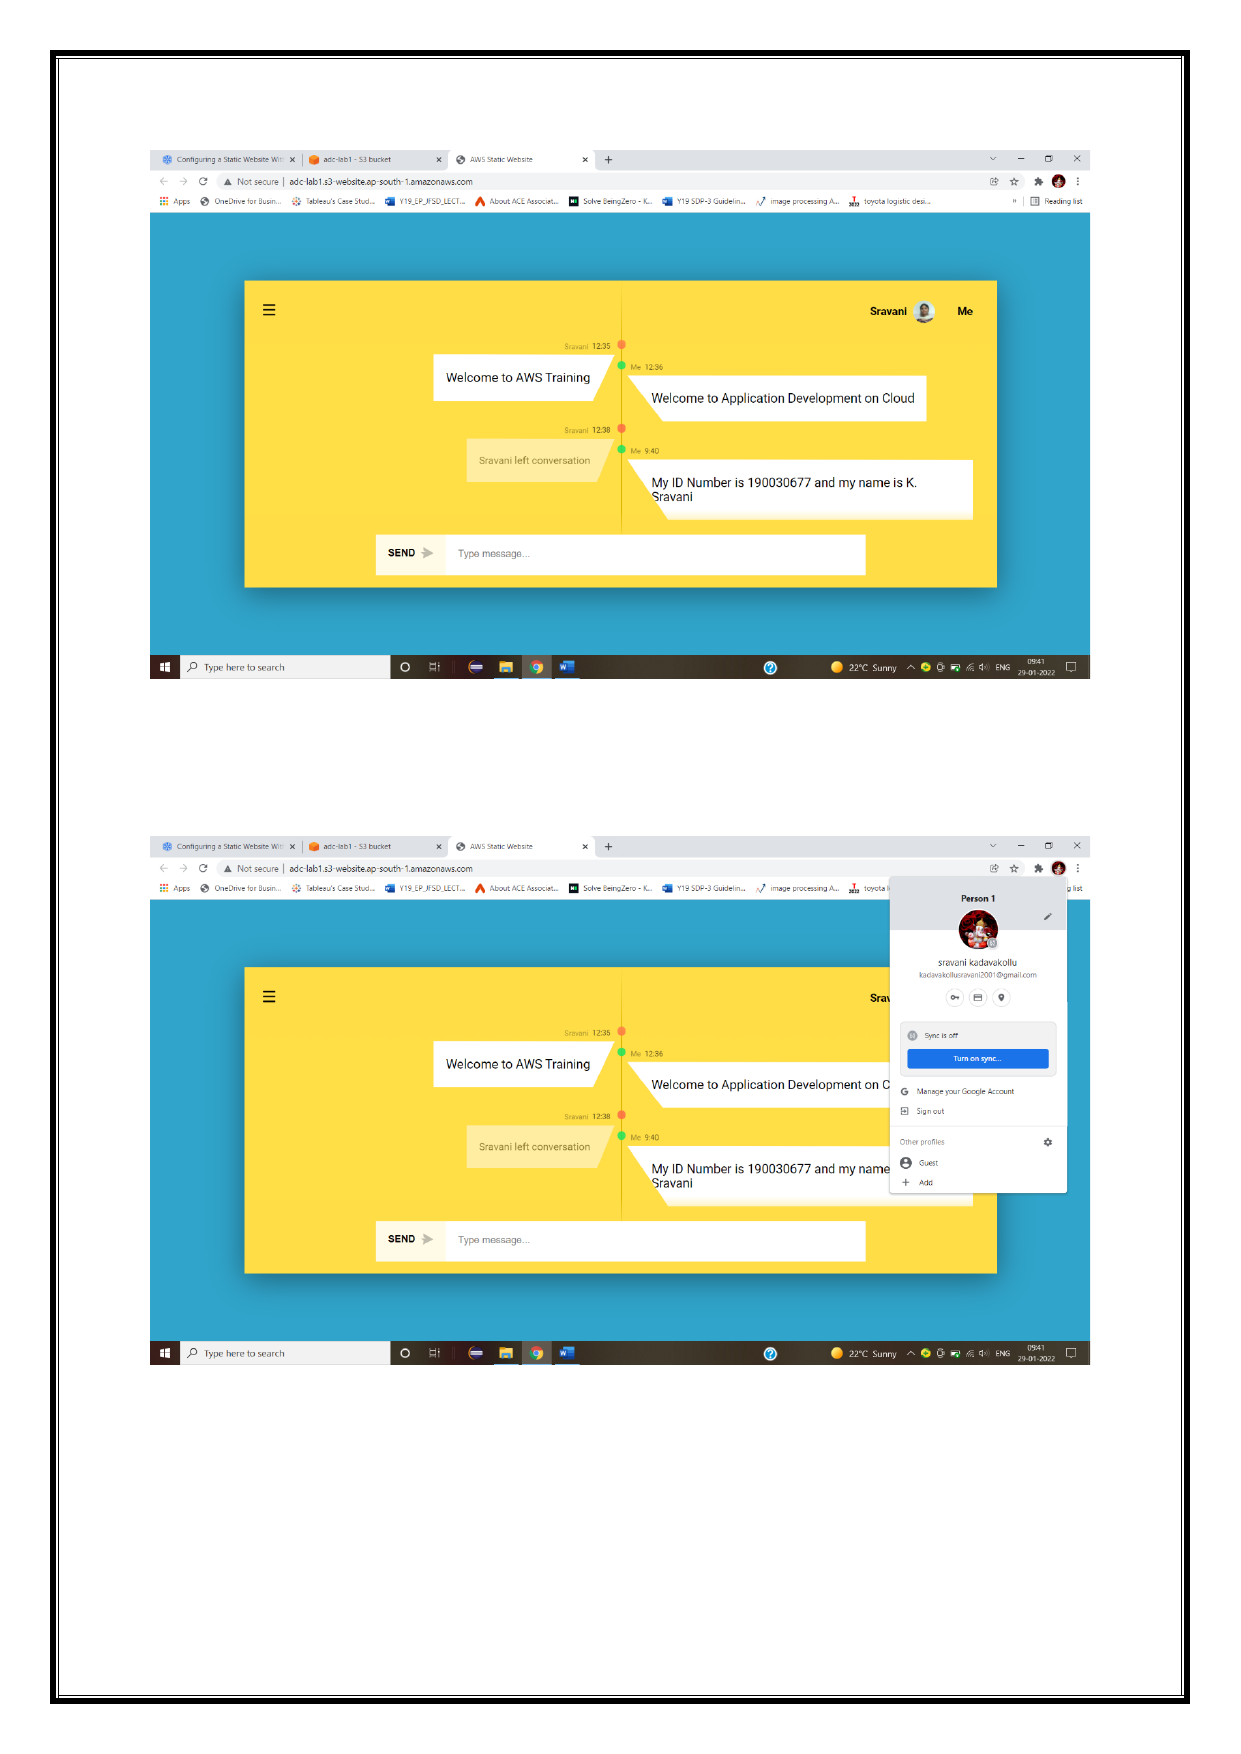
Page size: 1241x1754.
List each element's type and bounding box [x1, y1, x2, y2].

picture [150, 836, 1091, 1365]
picture [150, 150, 1091, 679]
